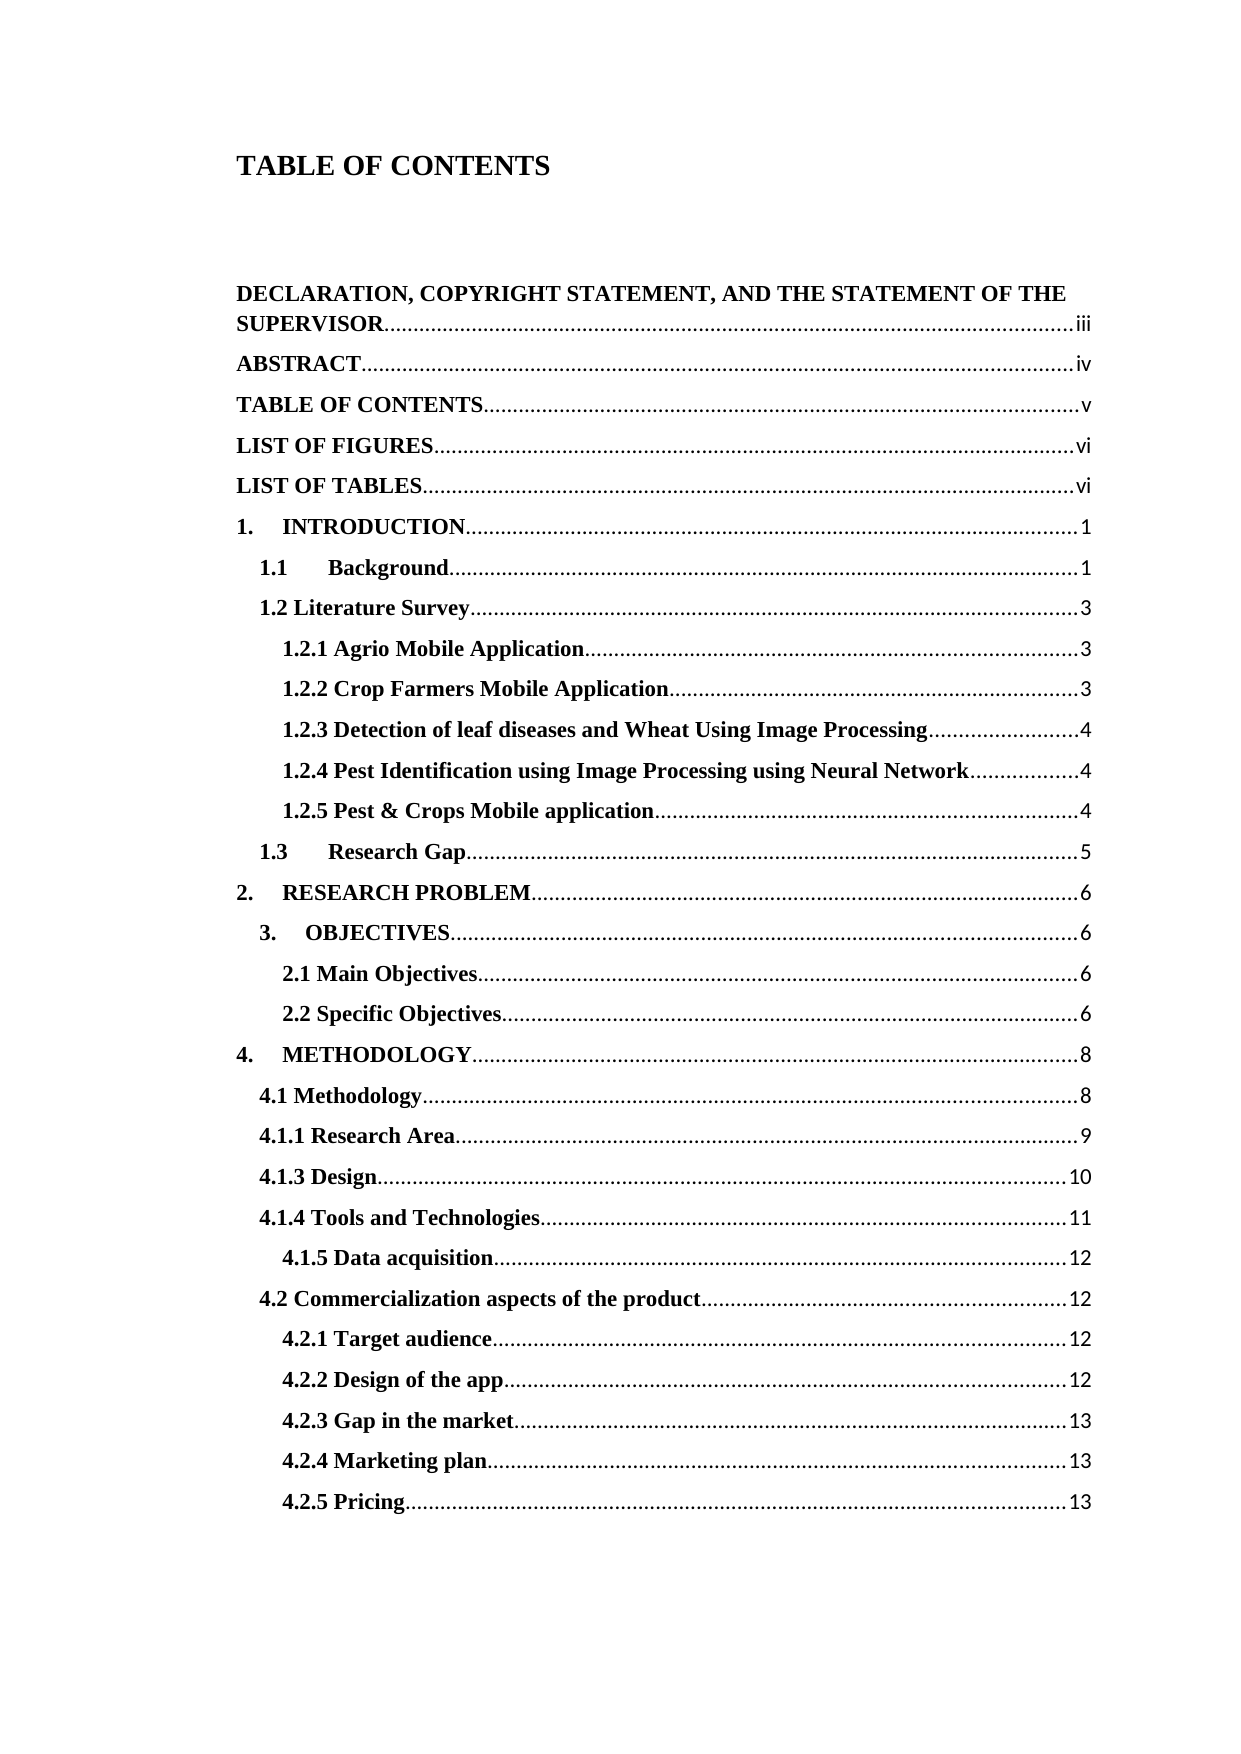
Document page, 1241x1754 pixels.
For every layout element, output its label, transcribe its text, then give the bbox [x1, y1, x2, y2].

subtitle TABLE OF CONTENTS [236, 148, 1092, 181]
